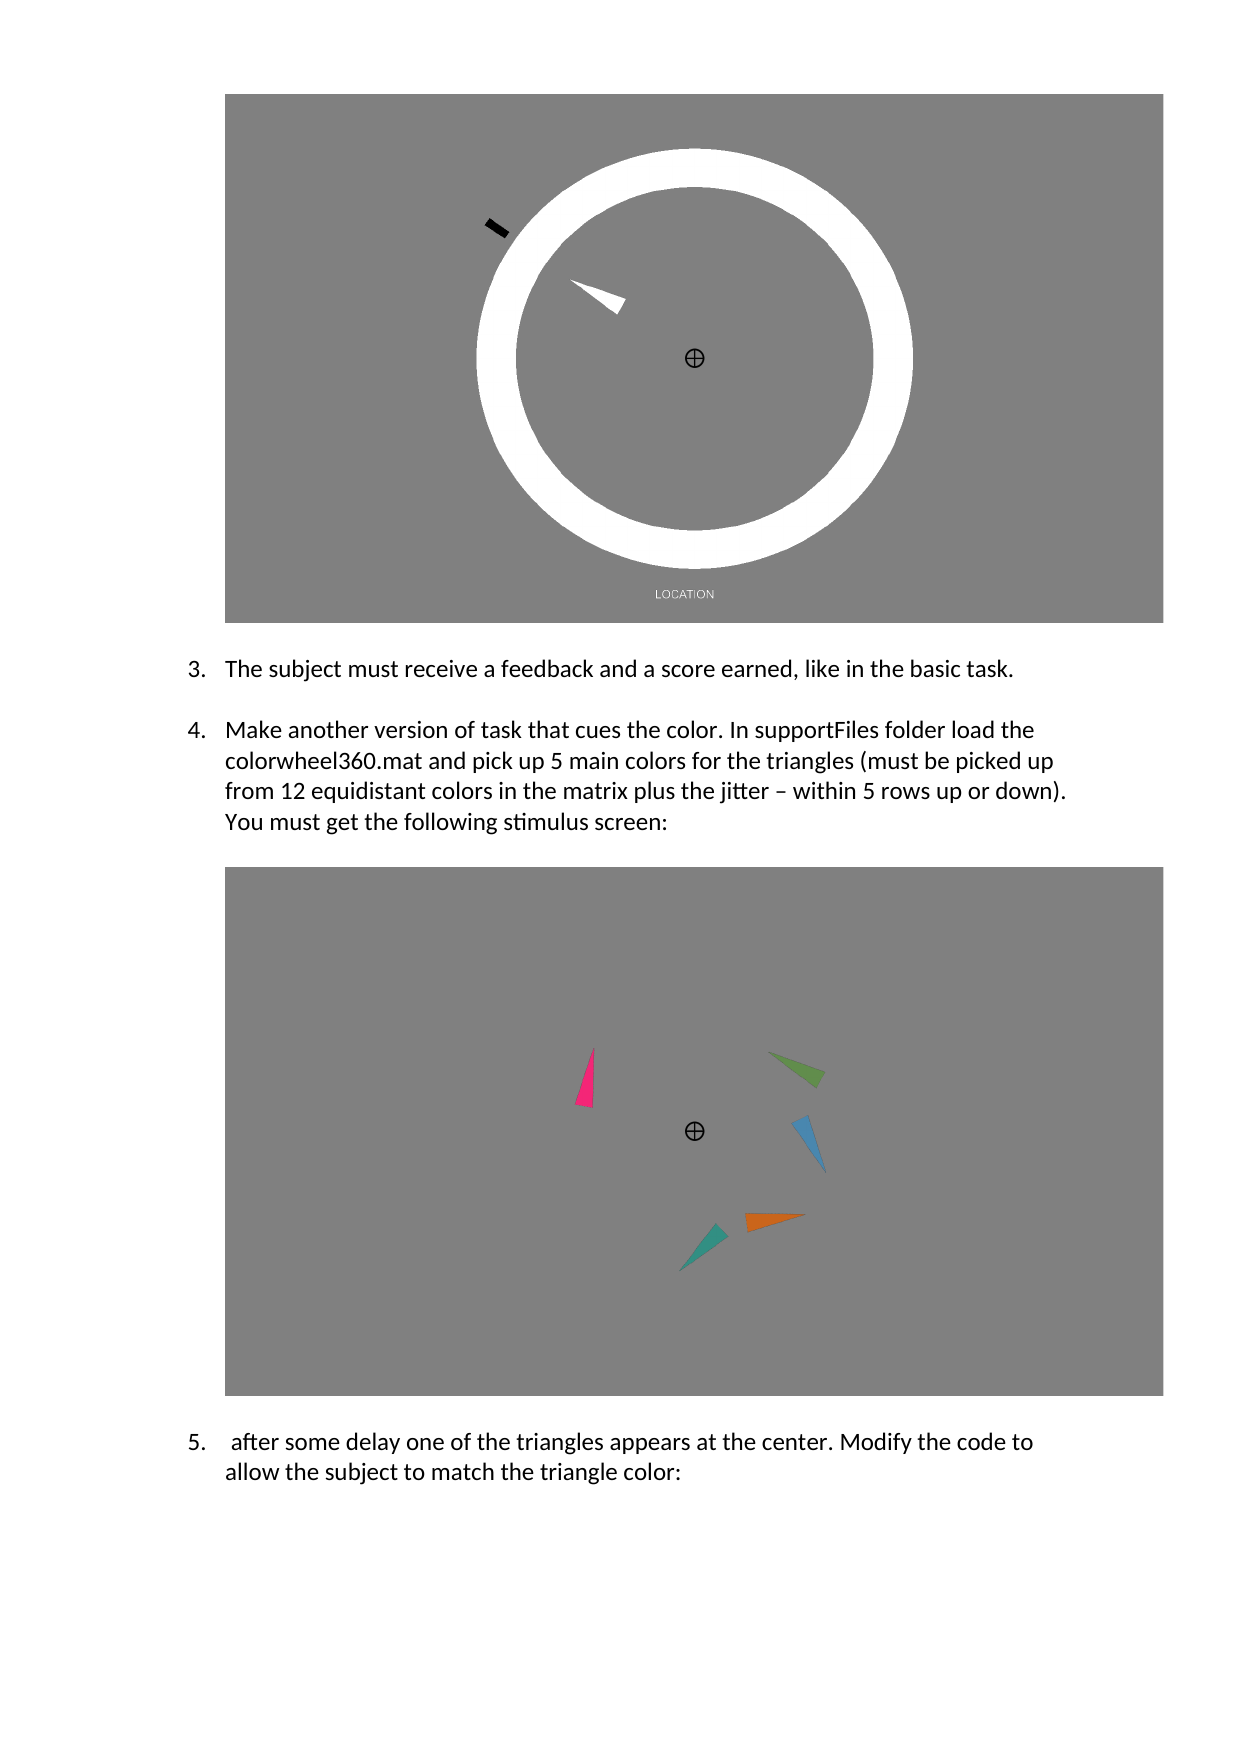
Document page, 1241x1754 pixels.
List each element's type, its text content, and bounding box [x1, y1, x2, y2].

picture [225, 94, 1164, 623]
list Make another version of task that cues the color. In supportFiles folder load the colorwheel360.mat and pick up 5 main colors for the triangles (must be picked up from 12 equidistant colors in the matrix plus the jitter – within 5 rows up or down). You must get the following stimulus screen: [187, 714, 1090, 836]
list The subject must receive a feedback and a score earned, like in the basic task. [187, 653, 1090, 684]
picture [225, 867, 1164, 1396]
list after some delay one of the triangles appears at the center. Modify the code to allow the subject to match the triangle color: [187, 1426, 1090, 1487]
